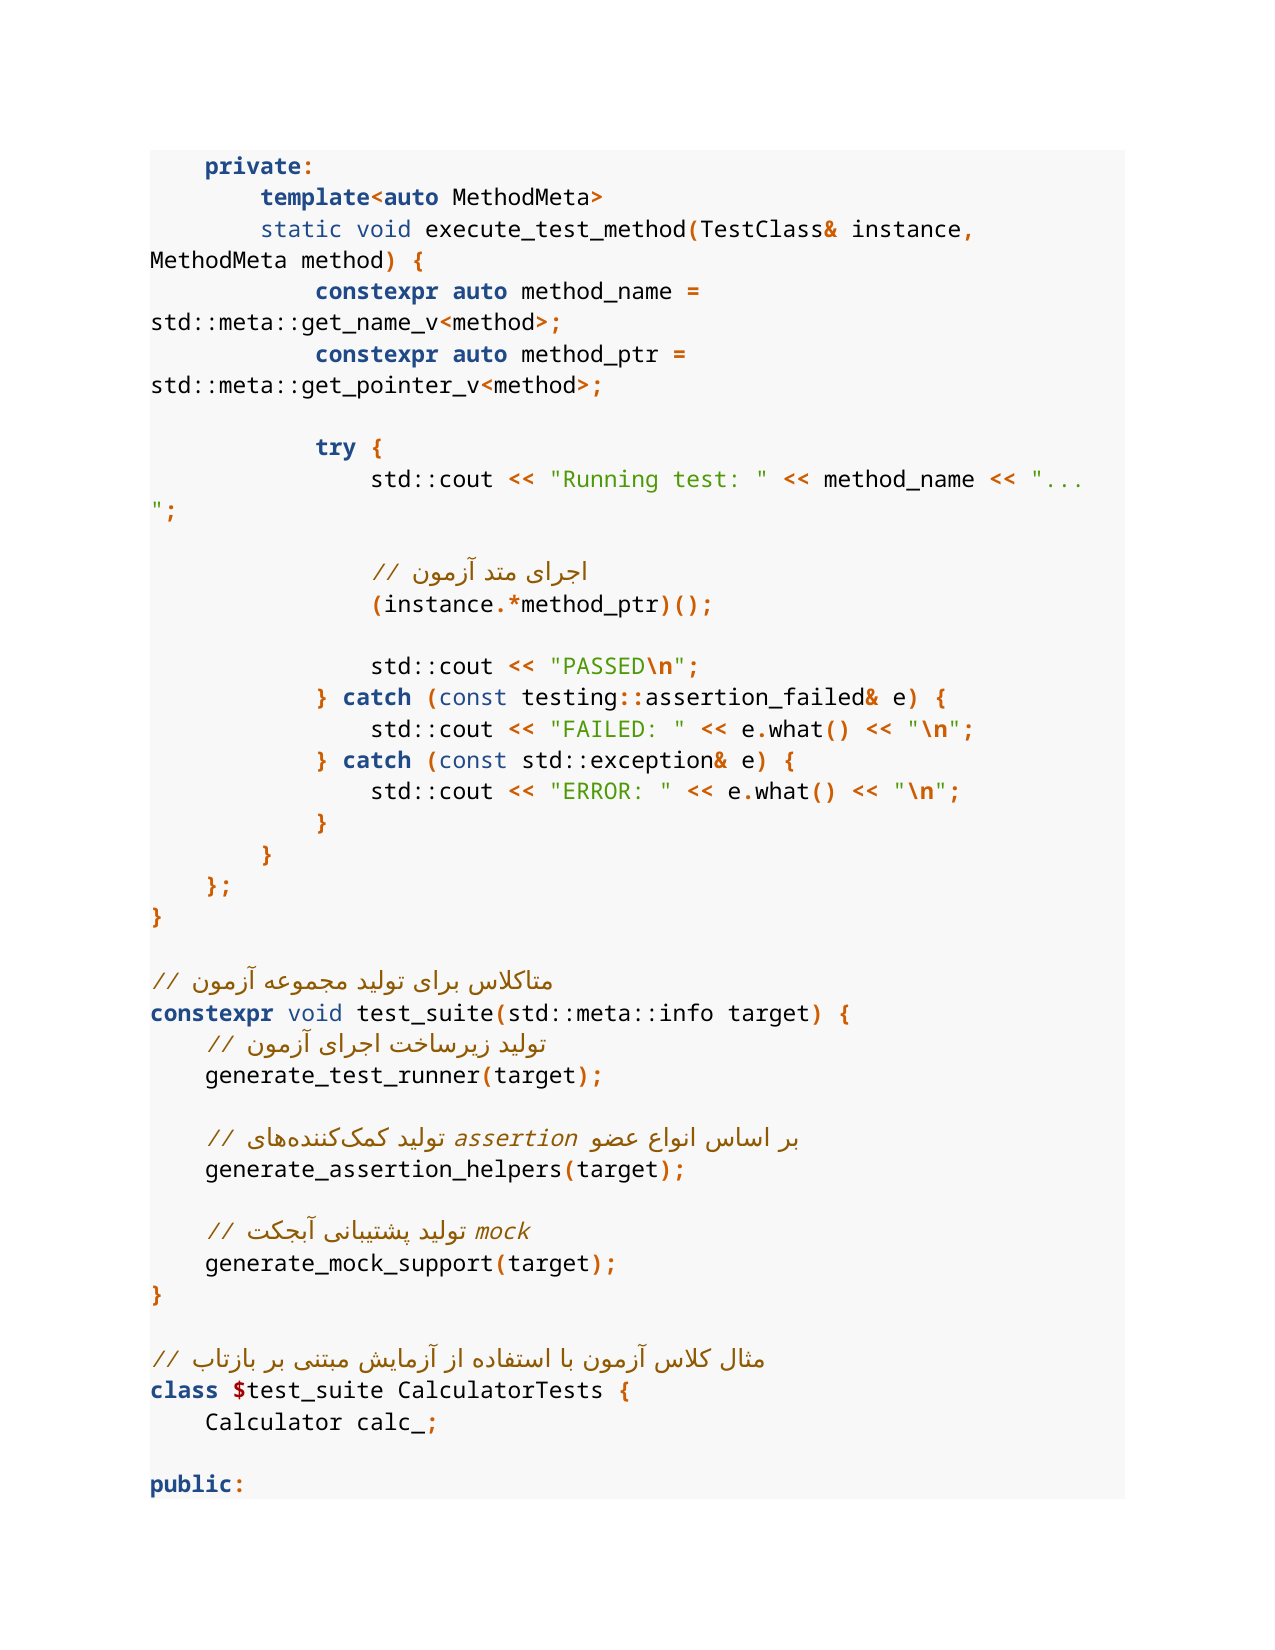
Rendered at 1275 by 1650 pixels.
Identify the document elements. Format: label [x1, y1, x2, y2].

text [150, 150, 1125, 1499]
